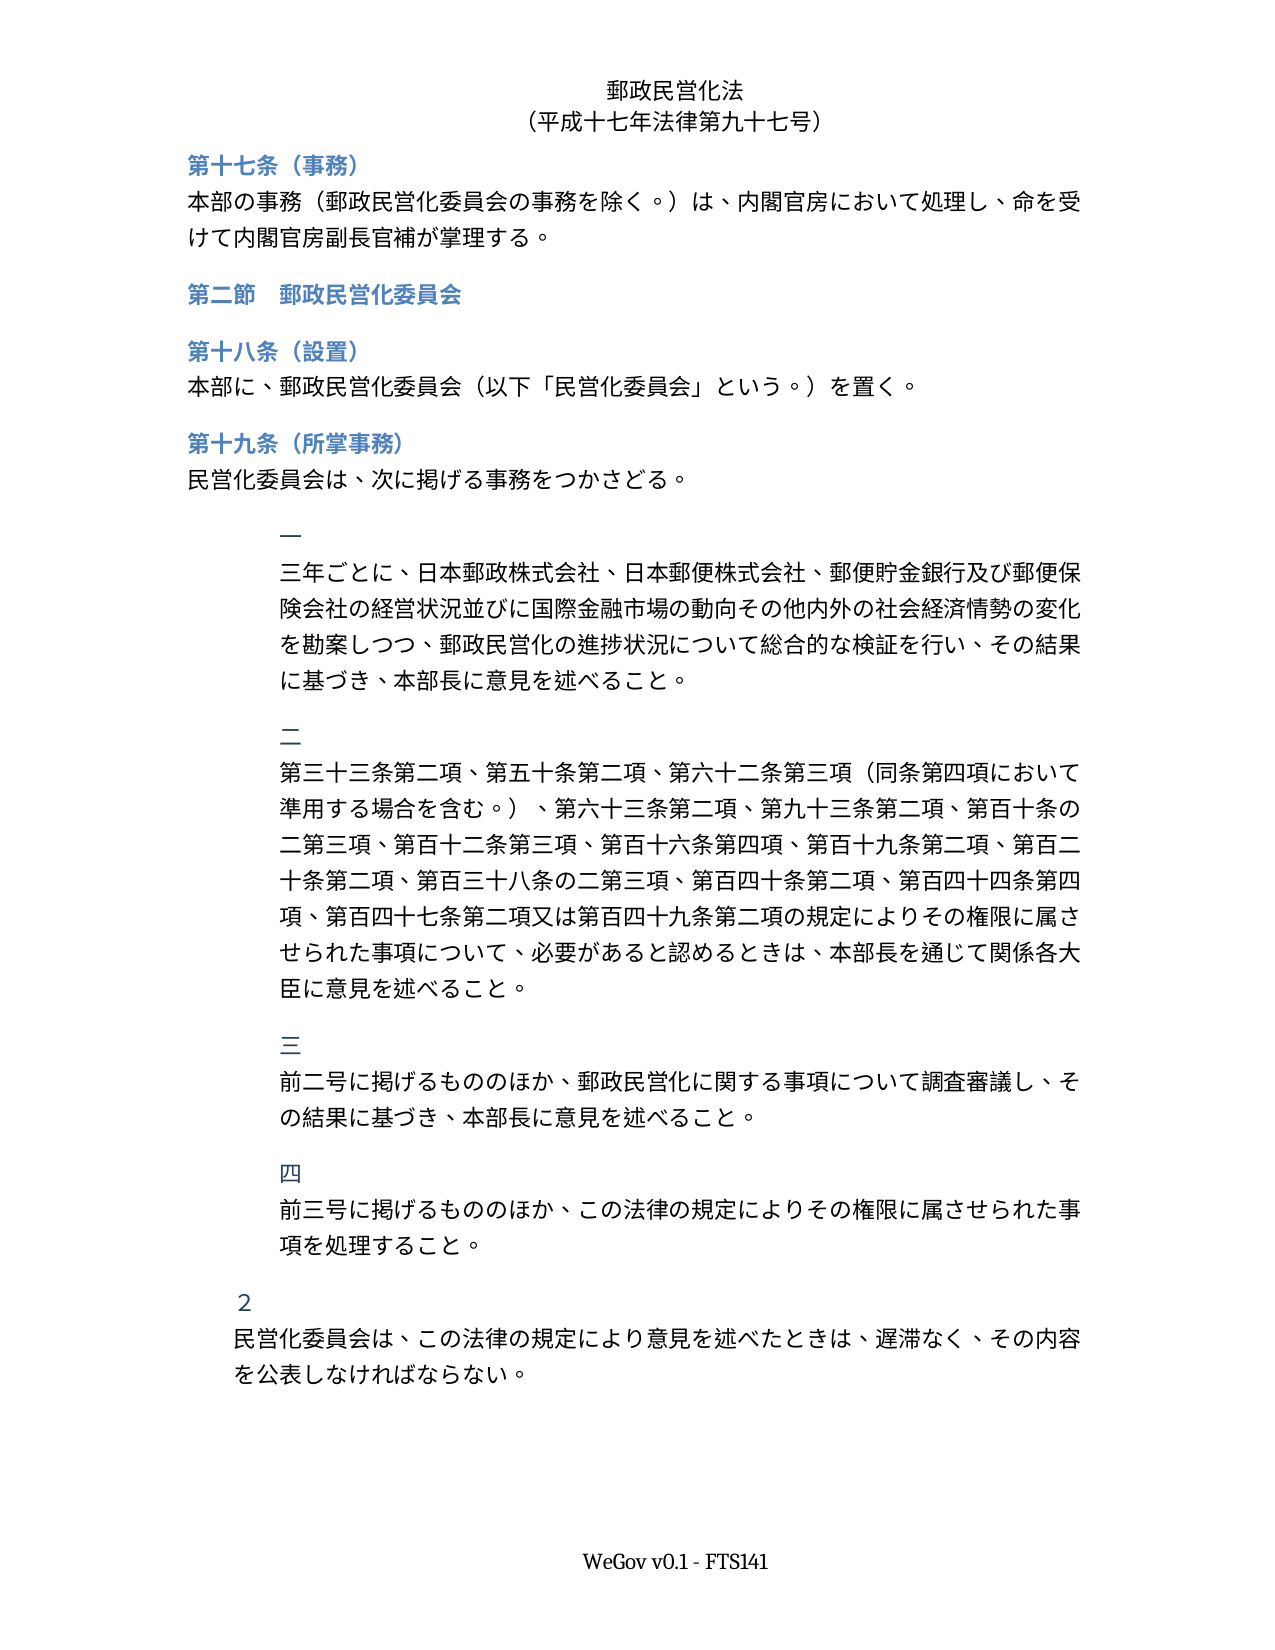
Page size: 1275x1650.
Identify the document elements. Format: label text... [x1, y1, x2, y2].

subtitle 第二節 郵政民営化委員会 [187, 279, 1087, 310]
text 三年ごとに、日本郵政株式会社、日本郵便株式会社、郵便貯金銀行及び郵便保険会社の経営状況並びに国際金融市場の動向その他内外の社会経済情勢の変化を勘案しつつ、郵政民営化の進捗状況について総合的な検証を行い、その結果に基づき、本部長に意見を述べること。 [279, 557, 1087, 696]
subtitle 三 [279, 1030, 1087, 1061]
subtitle 二 [279, 721, 1087, 753]
text 本部の事務（郵政民営化委員会の事務を除く。）は、内閣官房において処理し、命を受けて内閣官房副長官補が掌理する。 [187, 186, 1087, 253]
subtitle 第十七条（事務） [187, 150, 1087, 181]
text 民営化委員会は、この法律の規定により意見を述べたときは、遅滞なく、その内容を公表しなければならない。 [233, 1323, 1087, 1390]
text 民営化委員会は、次に掲げる事務をつかさどる。 [187, 464, 1087, 495]
subtitle 四 [279, 1158, 1087, 1189]
subtitle 一 [279, 521, 1087, 552]
text 前三号に掲げるもののほか、この法律の規定によりその権限に属させられた事項を処理すること。 [279, 1194, 1087, 1261]
text 前二号に掲げるもののほか、郵政民営化に関する事項について調査審議し、その結果に基づき、本部長に意見を述べること。 [279, 1066, 1087, 1133]
subtitle 第十八条（設置） [187, 335, 1087, 367]
text 第三十三条第二項、第五十条第二項、第六十二条第三項（同条第四項において準用する場合を含む。）、第六十三条第二項、第九十三条第二項、第百十条の二第三項、第百十二条第三項、第百十六条第四項、第百十九条第二項、第百二十条第二項、第百三十八条の二第三項、第百四十条第二項、第百四十四条第四項、第百四十七条第二項又は第百四十九条第二項の規定によりその権限に属させられた事項について、必要があると認めるときは、本部長を通じて関係各大臣に意見を述べること。 [279, 757, 1087, 1004]
subtitle ２ [233, 1287, 1087, 1318]
subtitle 第十九条（所掌事務） [187, 428, 1087, 459]
text 本部に、郵政民営化委員会（以下「民営化委員会」という。）を置く。 [187, 371, 1087, 403]
